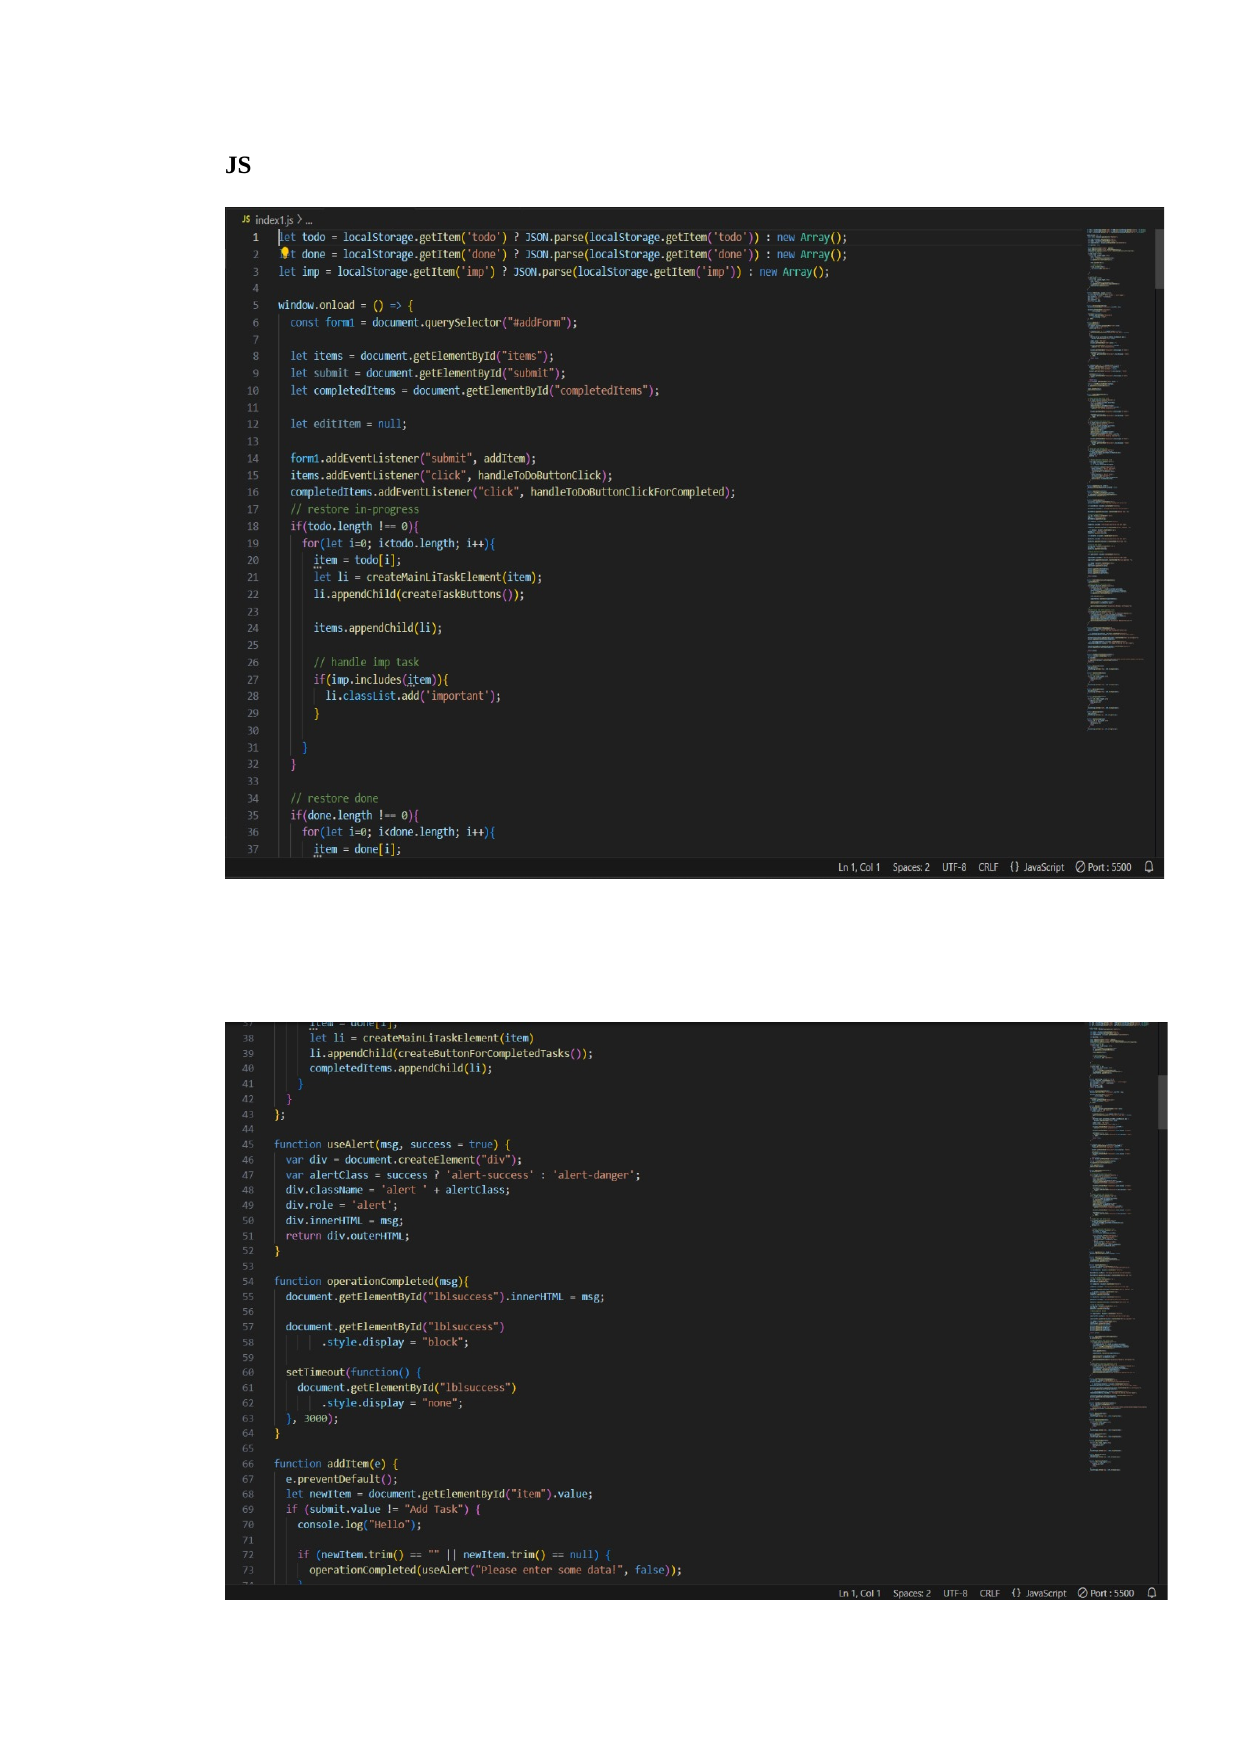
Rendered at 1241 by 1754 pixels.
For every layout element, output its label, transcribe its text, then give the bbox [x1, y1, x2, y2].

picture [225, 207, 1165, 879]
picture [225, 1022, 1168, 1600]
text JS [225, 150, 1090, 179]
